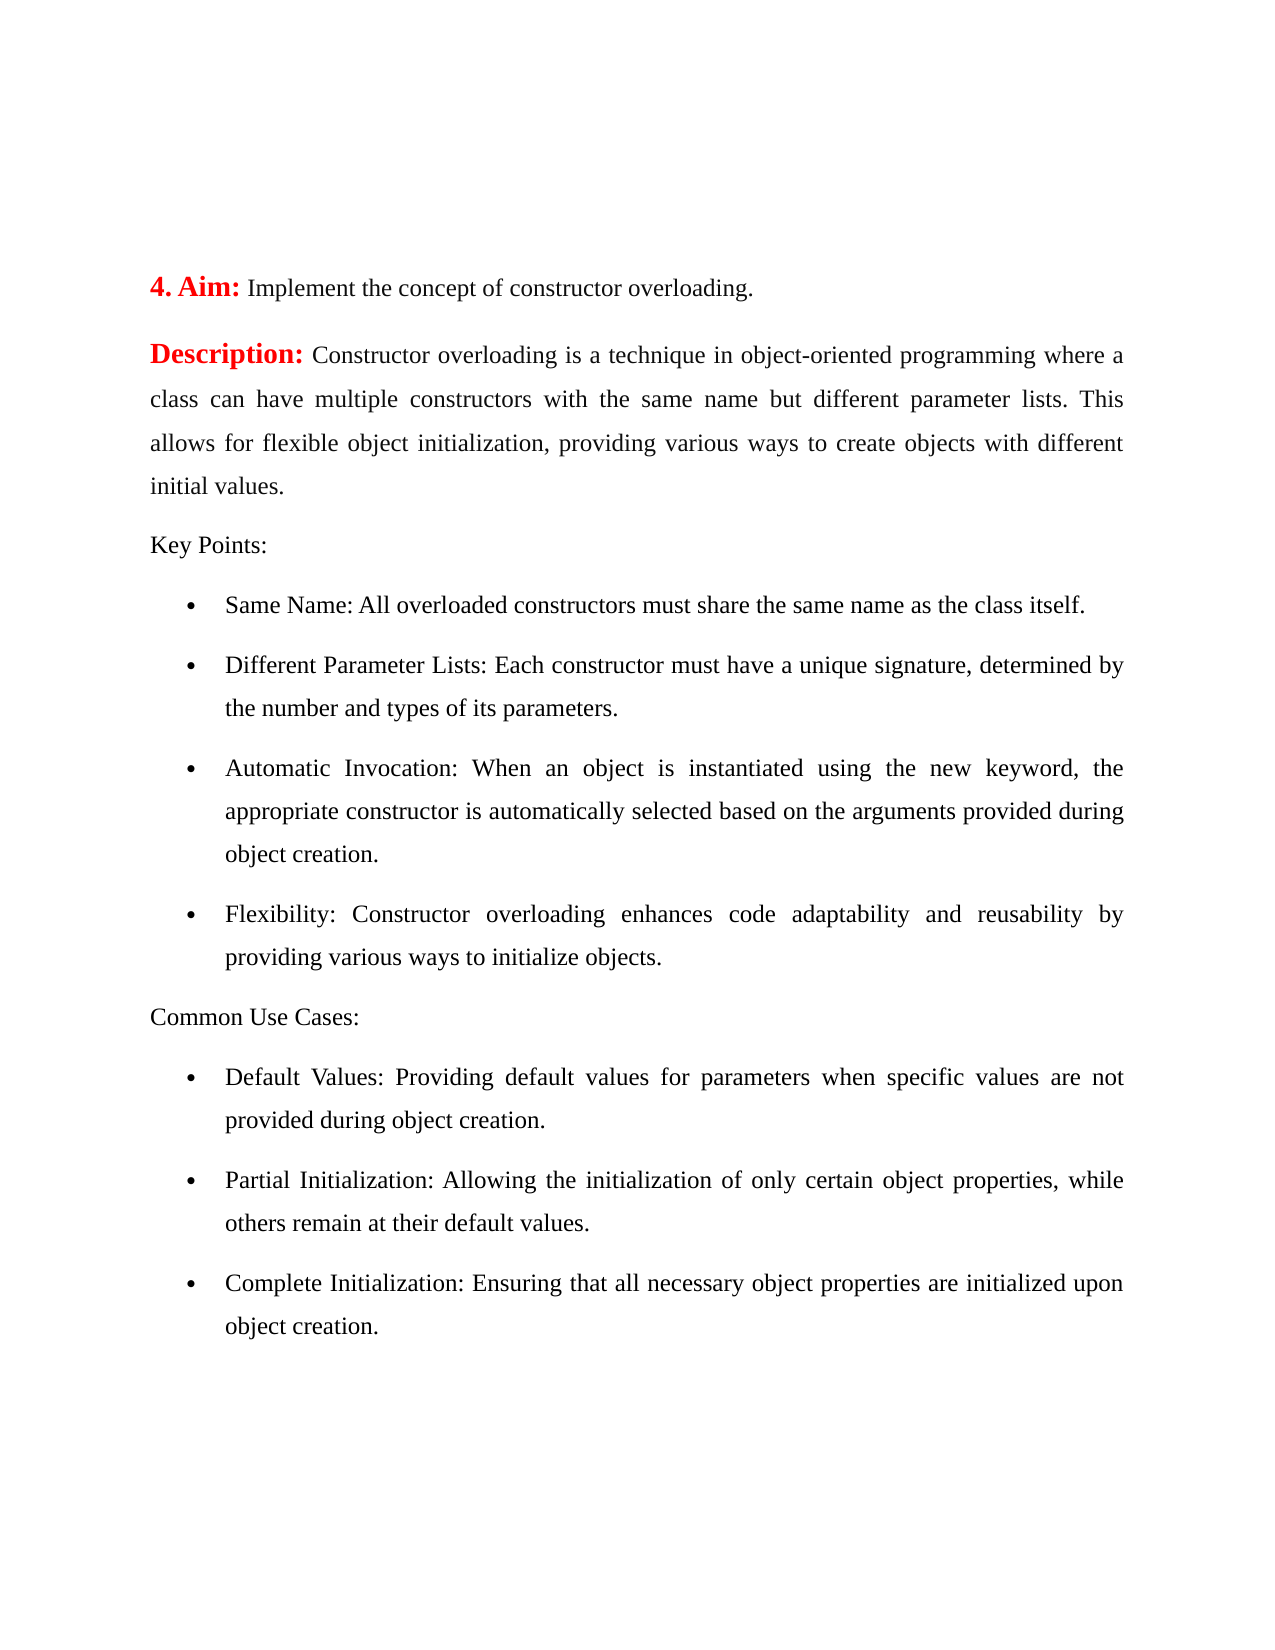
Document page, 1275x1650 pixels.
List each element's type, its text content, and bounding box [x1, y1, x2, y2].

text Description: Constructor overloading is a technique in object-oriented programming where a class can have multiple constructors with the same name but different parameter lists. This allows for flexible object initialization, providing various ways to create objects with different initial values. [150, 337, 1125, 499]
list Same Name: All overloaded constructors must share the same name as the class itself. [187, 590, 1125, 619]
list Flexibility: Constructor overloading enhances code adaptability and reusability by providing various ways to initialize objects. [187, 899, 1125, 971]
list Partial Initialization: Allowing the initialization of only certain object properties, while others remain at their default values. [187, 1165, 1125, 1237]
text Key Points: [150, 531, 1125, 559]
list Complete Initialization: Ensuring that all necessary object properties are initialized upon object creation. [187, 1268, 1125, 1339]
list Different Parameter Lists: Each constructor must have a unique signature, determined by the number and types of its parameters. [187, 650, 1125, 722]
list Automatic Invocation: When an object is instantiated using the new keyword, the appropriate constructor is automatically selected based on the arguments provided during object creation. [187, 753, 1125, 868]
text Common Use Cases: [150, 1002, 1125, 1031]
text 4. Aim: Implement the concept of constructor overloading. [150, 269, 1125, 303]
list Default Values: Providing default values for parameters when specific values are not provided during object creation. [187, 1062, 1125, 1134]
